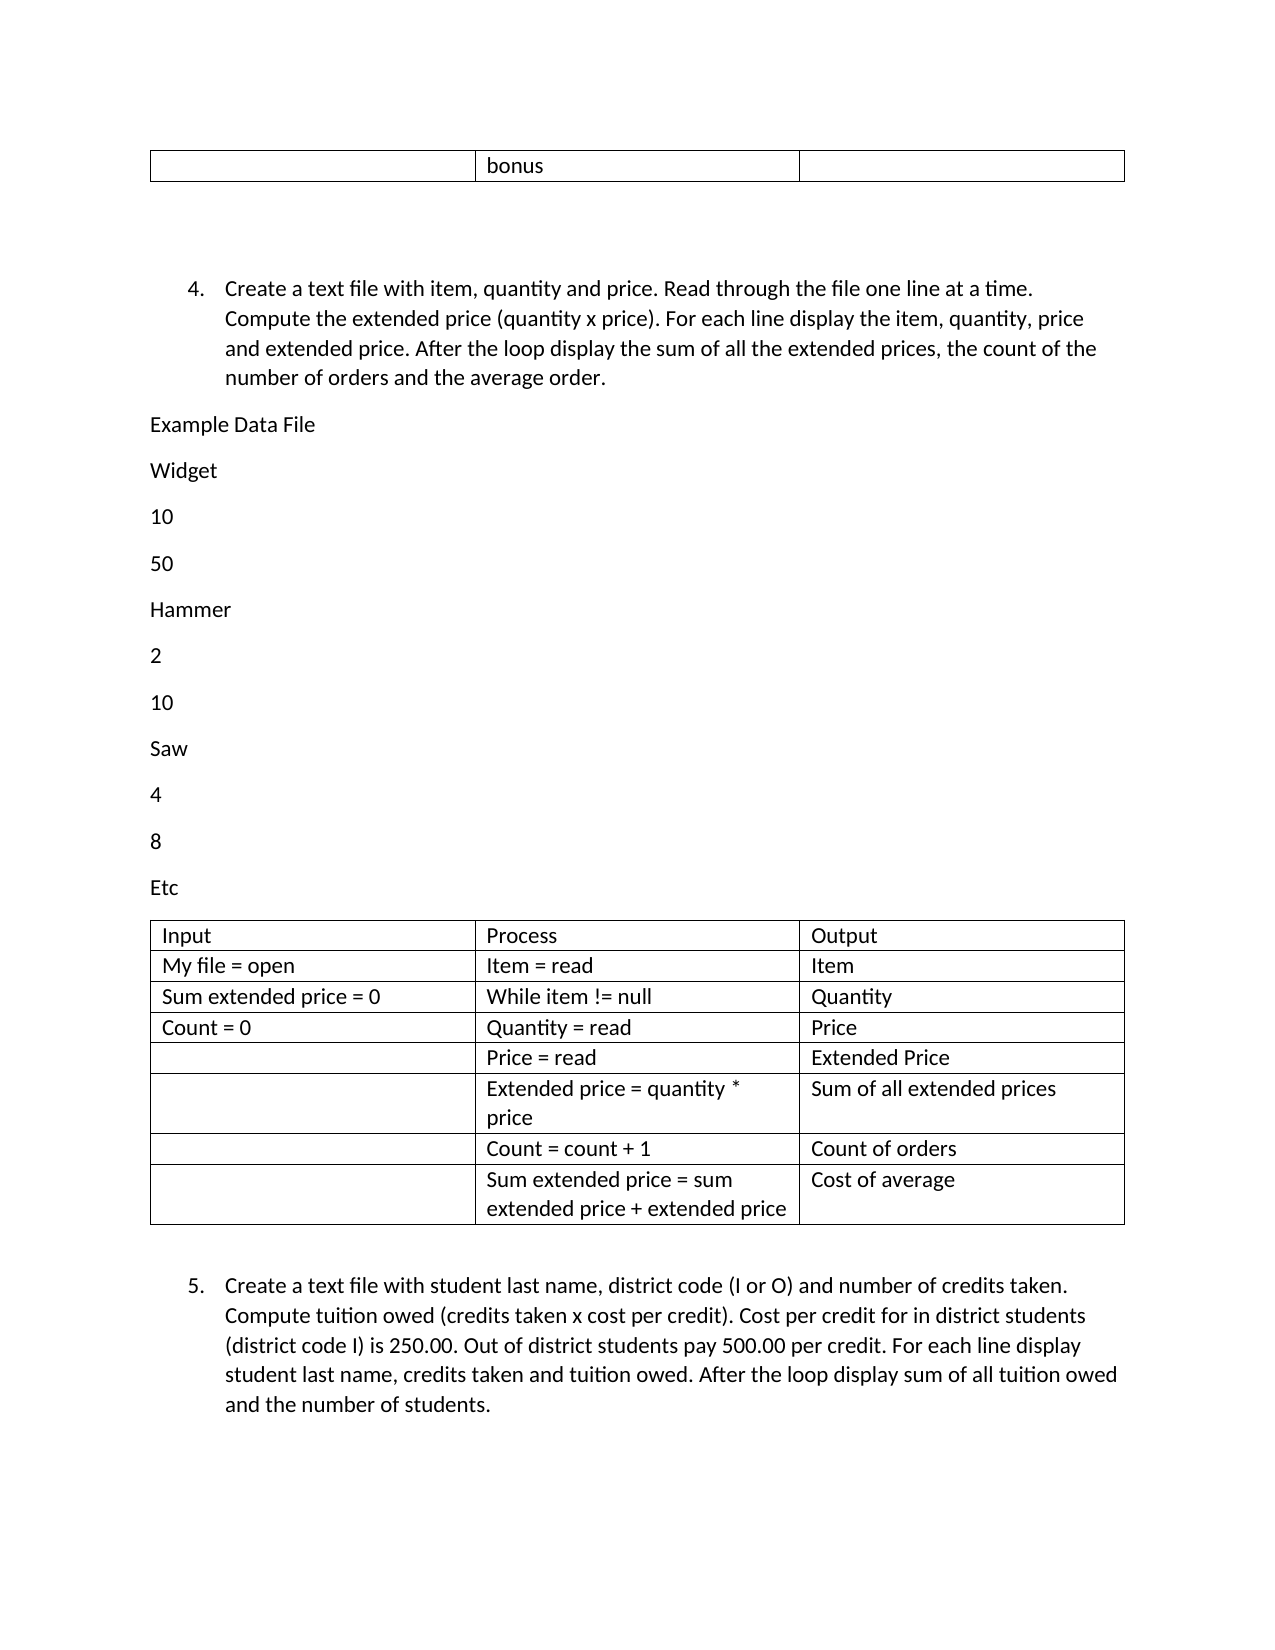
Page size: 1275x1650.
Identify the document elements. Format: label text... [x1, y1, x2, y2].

table_cell [151, 1134, 475, 1164]
table_cell Quantity = read [476, 1013, 799, 1042]
table_cell [151, 1165, 475, 1224]
text 50 [150, 549, 1125, 577]
text 10 [150, 688, 1125, 716]
text Example Data File [150, 410, 1125, 438]
table_cell Quantity [800, 982, 1124, 1012]
table_cell My file = open [151, 951, 475, 981]
table_cell Price = read [476, 1043, 799, 1073]
text 4 [150, 781, 1125, 809]
text Widget [150, 456, 1125, 484]
table_header Output [800, 921, 1124, 950]
table_cell Count of orders [800, 1134, 1124, 1164]
text Etc [150, 873, 1125, 901]
table_cell Price [800, 1013, 1124, 1042]
text Hammer [150, 595, 1125, 623]
table_cell [151, 1043, 475, 1073]
table_cell Cost of average [800, 1165, 1124, 1224]
list Create a text file with item, quantity and price. Read through the file one line at a time. Compute the extended price (quantity x price). For each line display the item, quantity, price and extended price. After the loop display the sum of all the extended prices, the count of the number of orders and the average order. [187, 274, 1125, 391]
table_cell Sum extended price = sum extended price + extended price [476, 1165, 799, 1224]
table_cell Count = count + 1 [476, 1134, 799, 1164]
table_header Input [151, 921, 475, 950]
table_cell Item = read [476, 951, 799, 981]
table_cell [476, 151, 799, 181]
table_cell While item != null [476, 982, 799, 1012]
table_cell Item [800, 951, 1124, 981]
table_header Process [476, 921, 799, 950]
list Create a text file with student last name, district code (I or O) and number of credits taken. Compute tuition owed (credits taken x cost per credit). Cost per credit for in district students (district code I) is 250.00. Out of district students pay 500.00 per credit. For each line display student last name, credits taken and tuition owed. After the loop display sum of all tuition owed and the number of students. [187, 1271, 1125, 1418]
table_cell Extended Price [800, 1043, 1124, 1073]
text Saw [150, 734, 1125, 762]
table_cell Extended price = quantity * price [476, 1074, 799, 1133]
table_cell Sum of all extended prices [800, 1074, 1124, 1133]
table_cell [151, 151, 475, 181]
table_cell [151, 1074, 475, 1133]
table_cell Count = 0 [151, 1013, 475, 1042]
table_cell Sum extended price = 0 [151, 982, 475, 1012]
text 8 [150, 827, 1125, 855]
text 10 [150, 502, 1125, 531]
table_cell [800, 151, 1124, 181]
text 2 [150, 642, 1125, 669]
